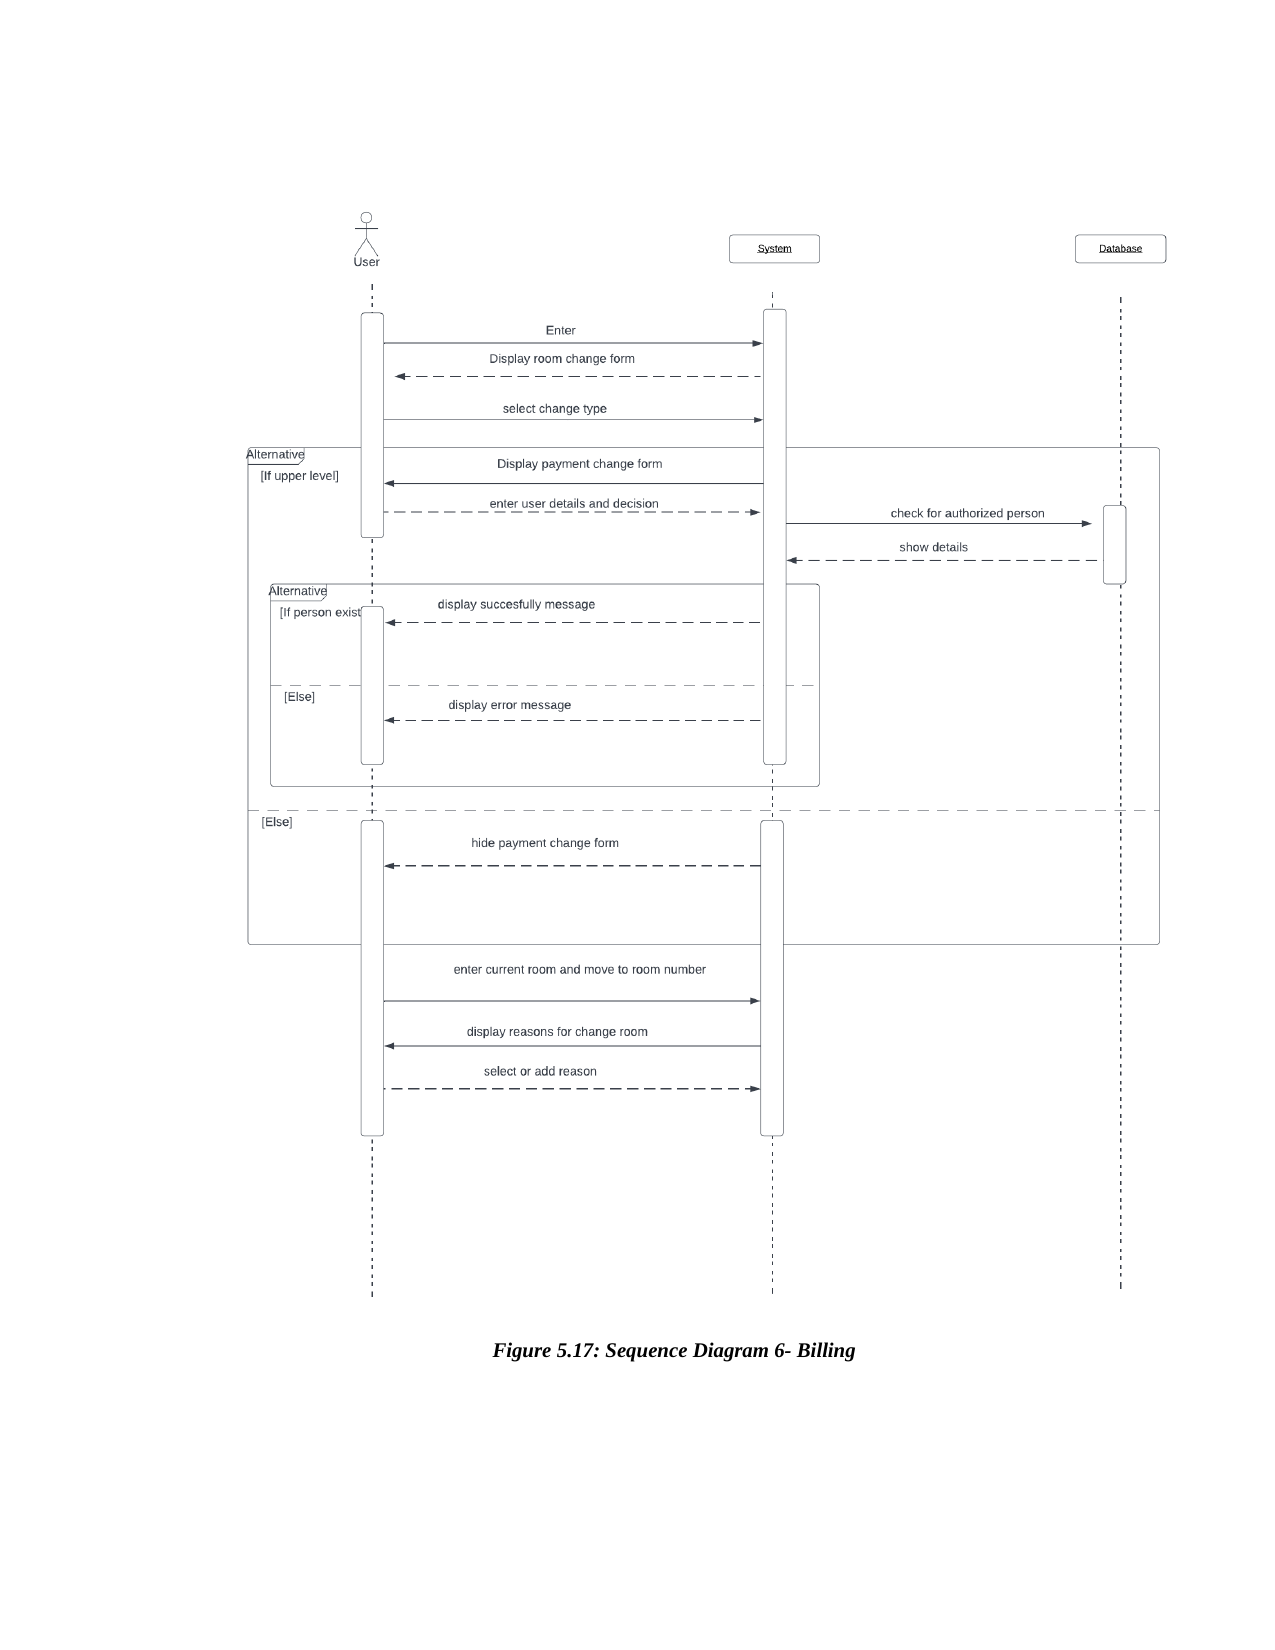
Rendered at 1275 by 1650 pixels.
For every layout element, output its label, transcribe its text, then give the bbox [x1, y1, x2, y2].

picture [225, 195, 1188, 1320]
